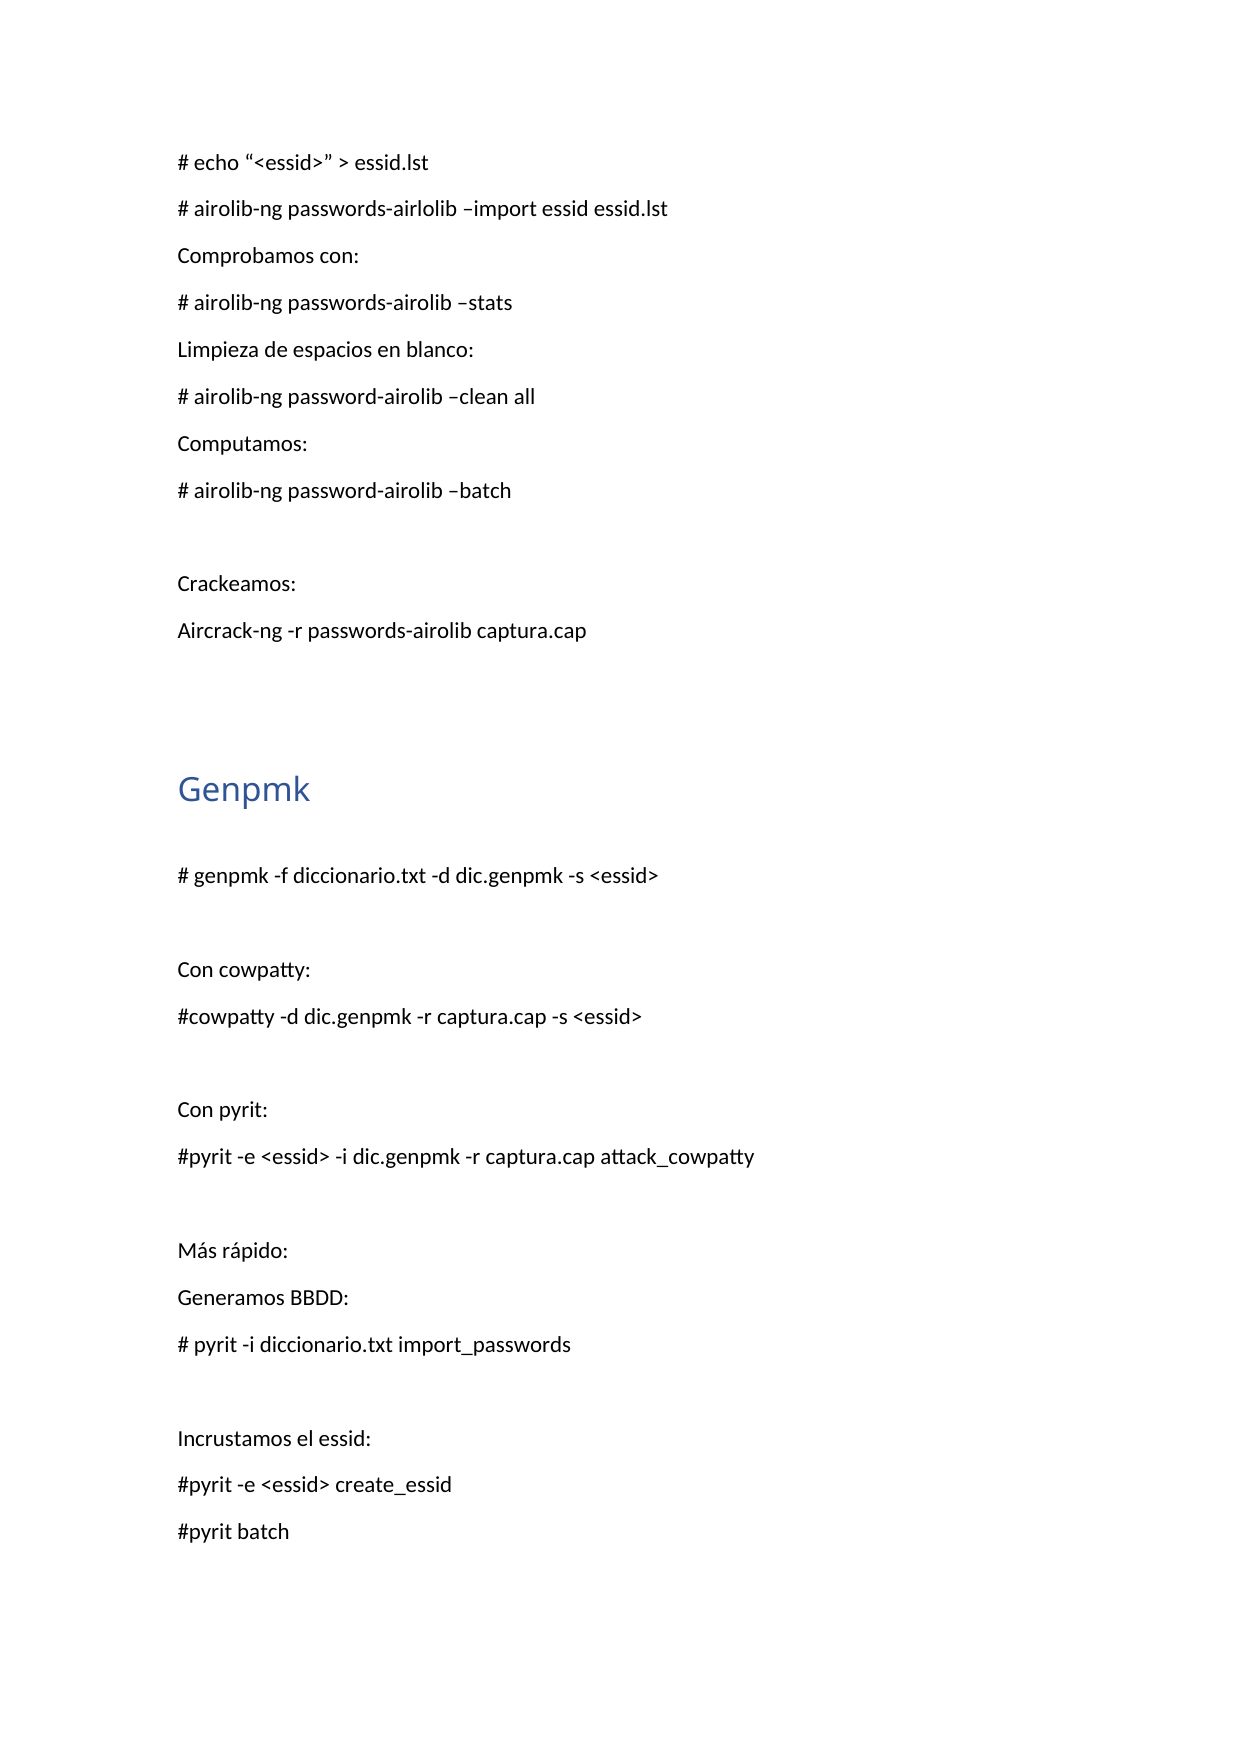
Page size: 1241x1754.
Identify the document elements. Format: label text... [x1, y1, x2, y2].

text Con pyrit: [177, 1096, 1063, 1123]
text #cowpatty -d dic.genpmk -r captura.cap -s <essid> [177, 1002, 1063, 1030]
text # airolib-ng password-airolib –clean all [177, 382, 1063, 410]
text #pyrit -e <essid> -i dic.genpmk -r captura.cap attack_cowpatty [177, 1142, 1063, 1170]
text Crackeamos: [177, 569, 1063, 597]
text Con cowpatty: [177, 955, 1063, 983]
text #pyrit batch [177, 1517, 1063, 1545]
text Comprobamos con: [177, 241, 1063, 269]
text Limpieza de espacios en blanco: [177, 335, 1063, 363]
text # airolib-ng passwords-airolib –stats [177, 288, 1063, 316]
text # pyrit -i diccionario.txt import_passwords [177, 1330, 1063, 1358]
text # airolib-ng passwords-airlolib –import essid essid.lst [177, 194, 1063, 222]
text Computamos: [177, 429, 1063, 457]
text Aircrack-ng -r passwords-airolib captura.cap [177, 616, 1063, 644]
subtitle Genpmk [177, 765, 1063, 811]
text Generamos BBDD: [177, 1283, 1063, 1311]
text Incrustamos el essid: [177, 1424, 1063, 1452]
text # genpmk -f diccionario.txt -d dic.genpmk -s <essid> [177, 861, 1063, 889]
text #pyrit -e <essid> create_essid [177, 1471, 1063, 1498]
text Más rápido: [177, 1236, 1063, 1264]
text # airolib-ng password-airolib –batch [177, 476, 1063, 504]
text # echo “<essid>” > essid.lst [177, 148, 1063, 176]
